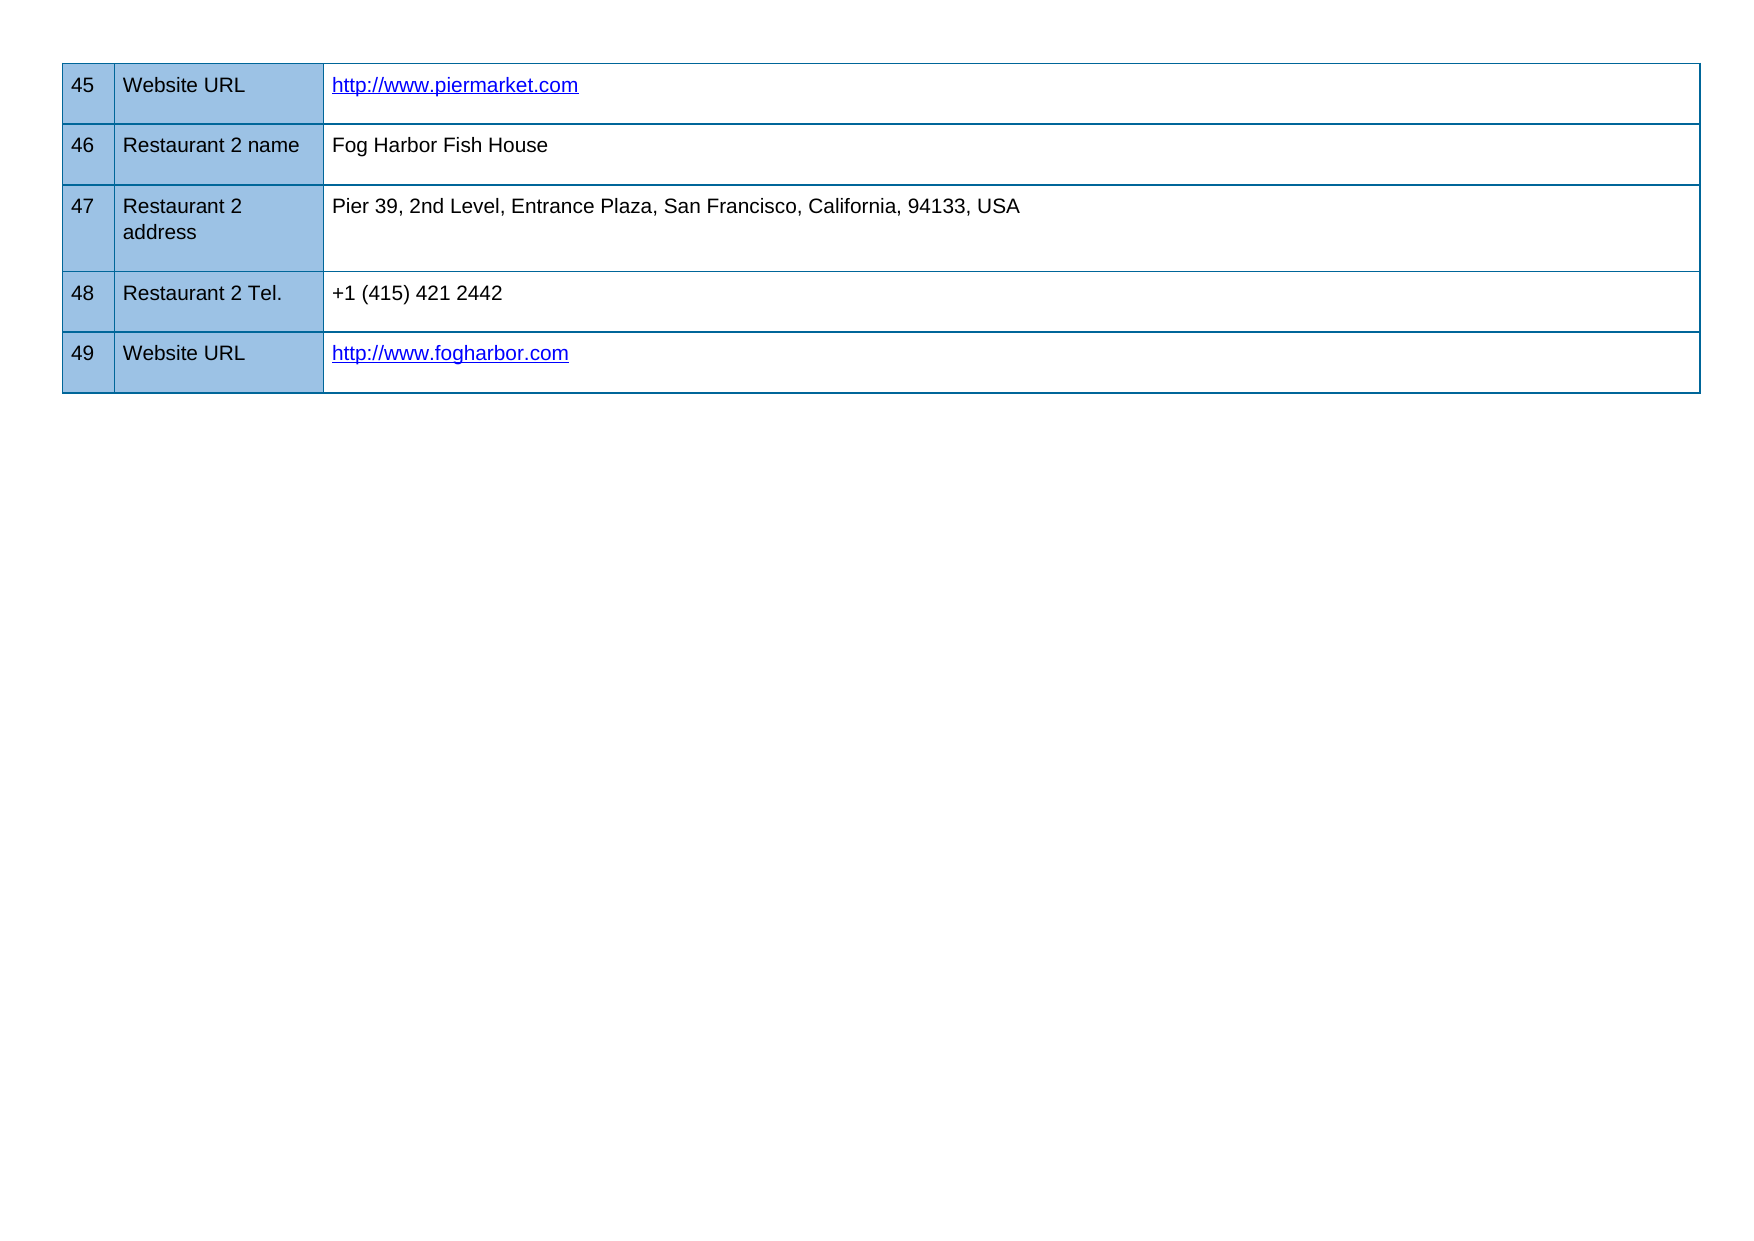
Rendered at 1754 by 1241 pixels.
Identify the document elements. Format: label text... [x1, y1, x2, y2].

table_cell 46 [63, 125, 114, 184]
table_cell 49 [63, 333, 114, 392]
table_cell http://www.piermarket.com [324, 64, 1699, 123]
table_cell Restaurant 2 name [115, 125, 323, 184]
table_cell Website URL [115, 64, 323, 123]
table_cell Pier 39, 2nd Level, Entrance Plaza, San Francisco, California, 94133, USA [324, 186, 1699, 271]
table_cell Restaurant 2 Tel. [115, 272, 323, 331]
table_cell Fog Harbor Fish House [324, 125, 1699, 184]
table_cell 45 [63, 64, 114, 123]
table_cell Restaurant 2 address [115, 186, 323, 271]
table_cell +1 (415) 421 2442 [324, 272, 1699, 331]
table_cell 48 [63, 272, 114, 331]
table_cell http://www.fogharbor.com [324, 333, 1699, 392]
table_cell Website URL [115, 333, 323, 392]
table_cell 47 [63, 186, 114, 271]
